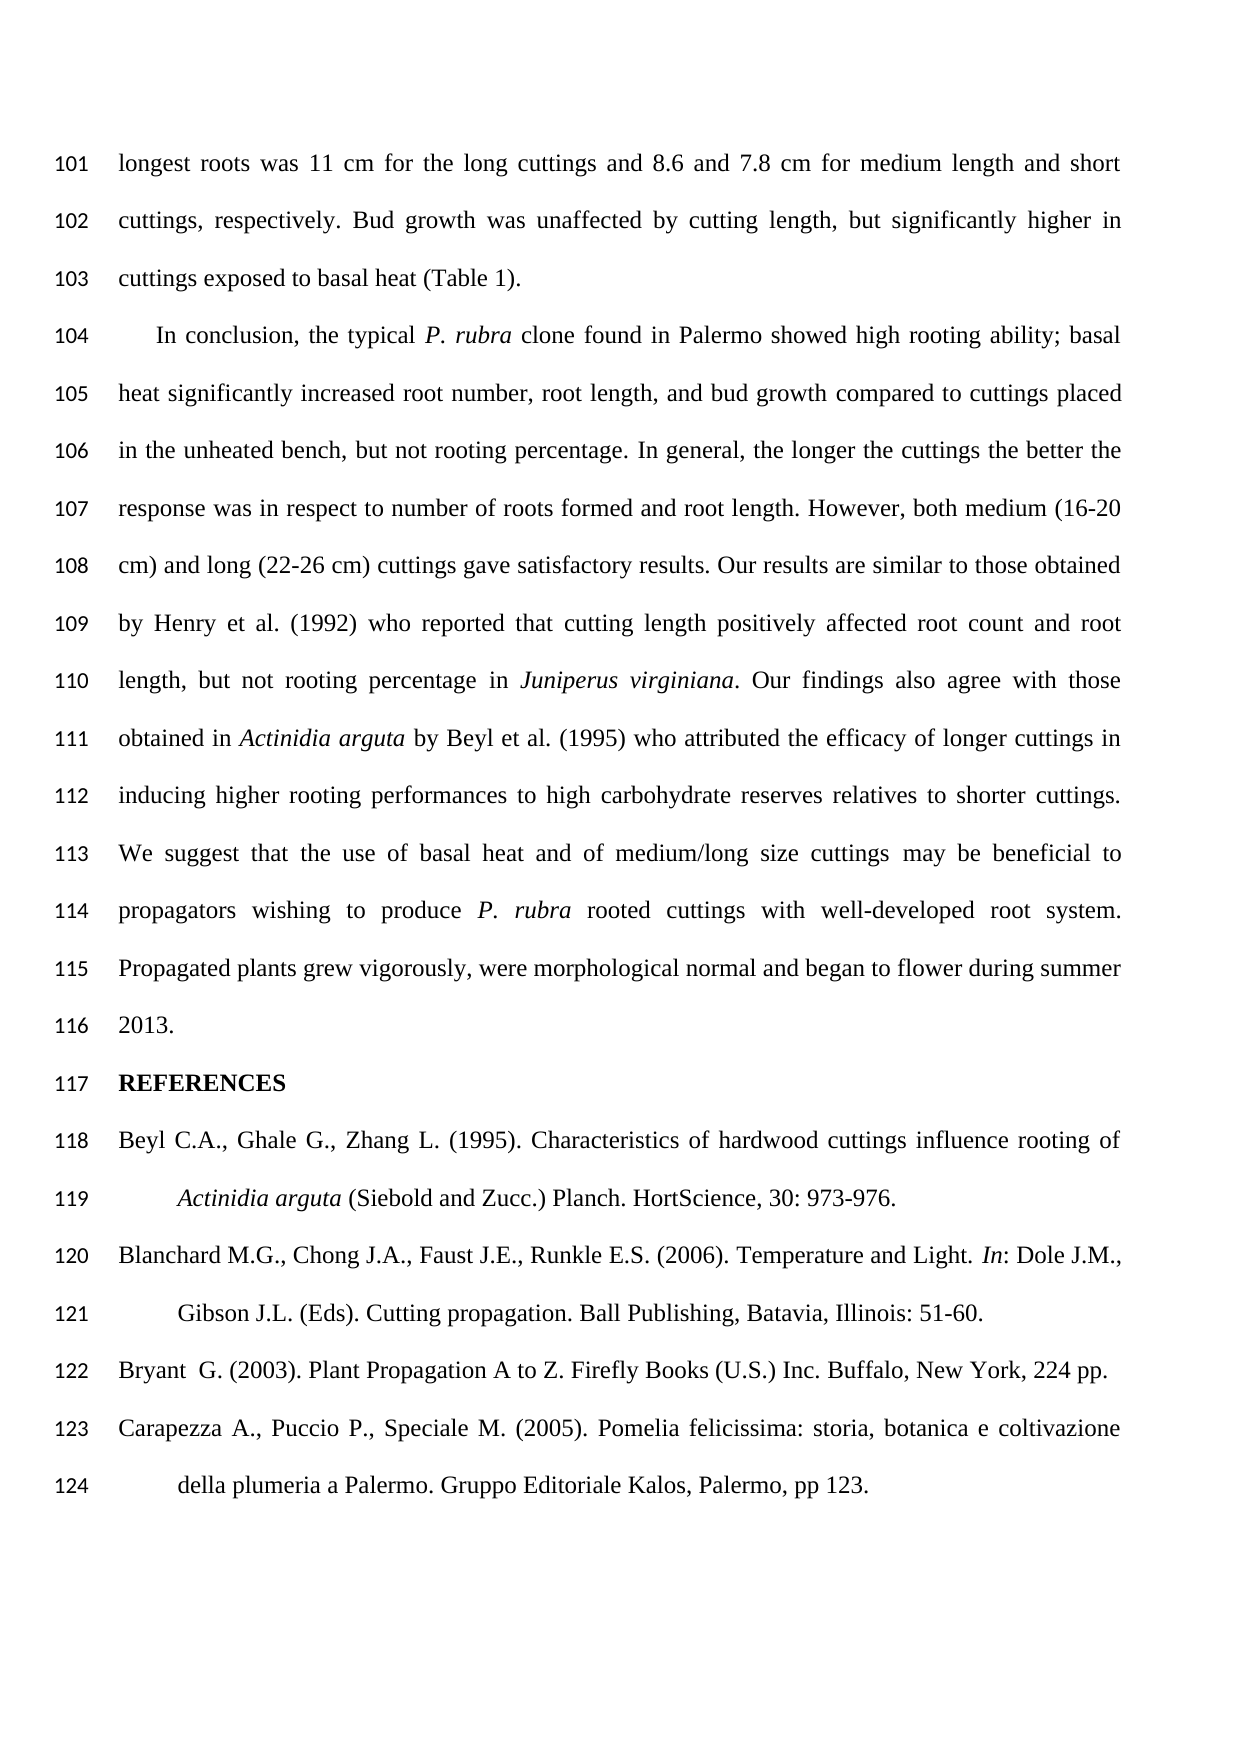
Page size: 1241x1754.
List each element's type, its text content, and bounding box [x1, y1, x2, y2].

text Beyl C.A., Ghale G., Zhang L. (1995). Characteristics of hardwood cuttings influence rooting of Actinidia arguta (Siebold and Zucc.) Planch. HortScience, 30: 973-976. [118, 1125, 1122, 1211]
text In conclusion, the typical P. rubra clone found in Palermo showed high rooting ability; basal heat significantly increased root number, root length, and bud growth compared to cuttings placed in the unheated bench, but not rooting percentage. In general, the longer the cuttings the better the response was in respect to number of roots formed and root length. However, both medium (16-20 cm) and long (22-26 cm) cuttings gave satisfactory results. Our results are similar to those obtained by Henry et al. (1992) who reported that cutting length positively affected root count and root length, but not rooting percentage in Juniperus virginiana. Our findings also agree with those obtained in Actinidia arguta by Beyl et al. (1995) who attributed the efficacy of longer cuttings in inducing higher rooting performances to high carbohydrate reserves relatives to shorter cuttings. We suggest that the use of basal heat and of medium/long size cuttings may be beneficial to propagators wishing to produce P. rubra rooted cuttings with well-developed root system. Propagated plants grew vigorously, were morphological normal and began to flower during summer 2013. [118, 320, 1122, 1039]
text REFERENCES [118, 1068, 1122, 1096]
text Carapezza A., Puccio P., Speciale M. (2005). Pomelia felicissima: storia, botanica e coltivazione della plumeria a Palermo. Gruppo Editoriale Kalos, Palermo, pp 123. [118, 1413, 1122, 1499]
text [118, 148, 1122, 291]
text Blanchard M.G., Chong J.A., Faust J.E., Runkle E.S. (2006). Temperature and Light. In: Dole J.M., Gibson J.L. (Eds). Cutting propagation. Ball Publishing, Batavia, Illinois: 51-60. [118, 1240, 1122, 1326]
text Bryant G. (2003). Plant Propagation A to Z. Firefly Books (U.S.) Inc. Buffalo, New York, 224 pp. [118, 1355, 1122, 1384]
